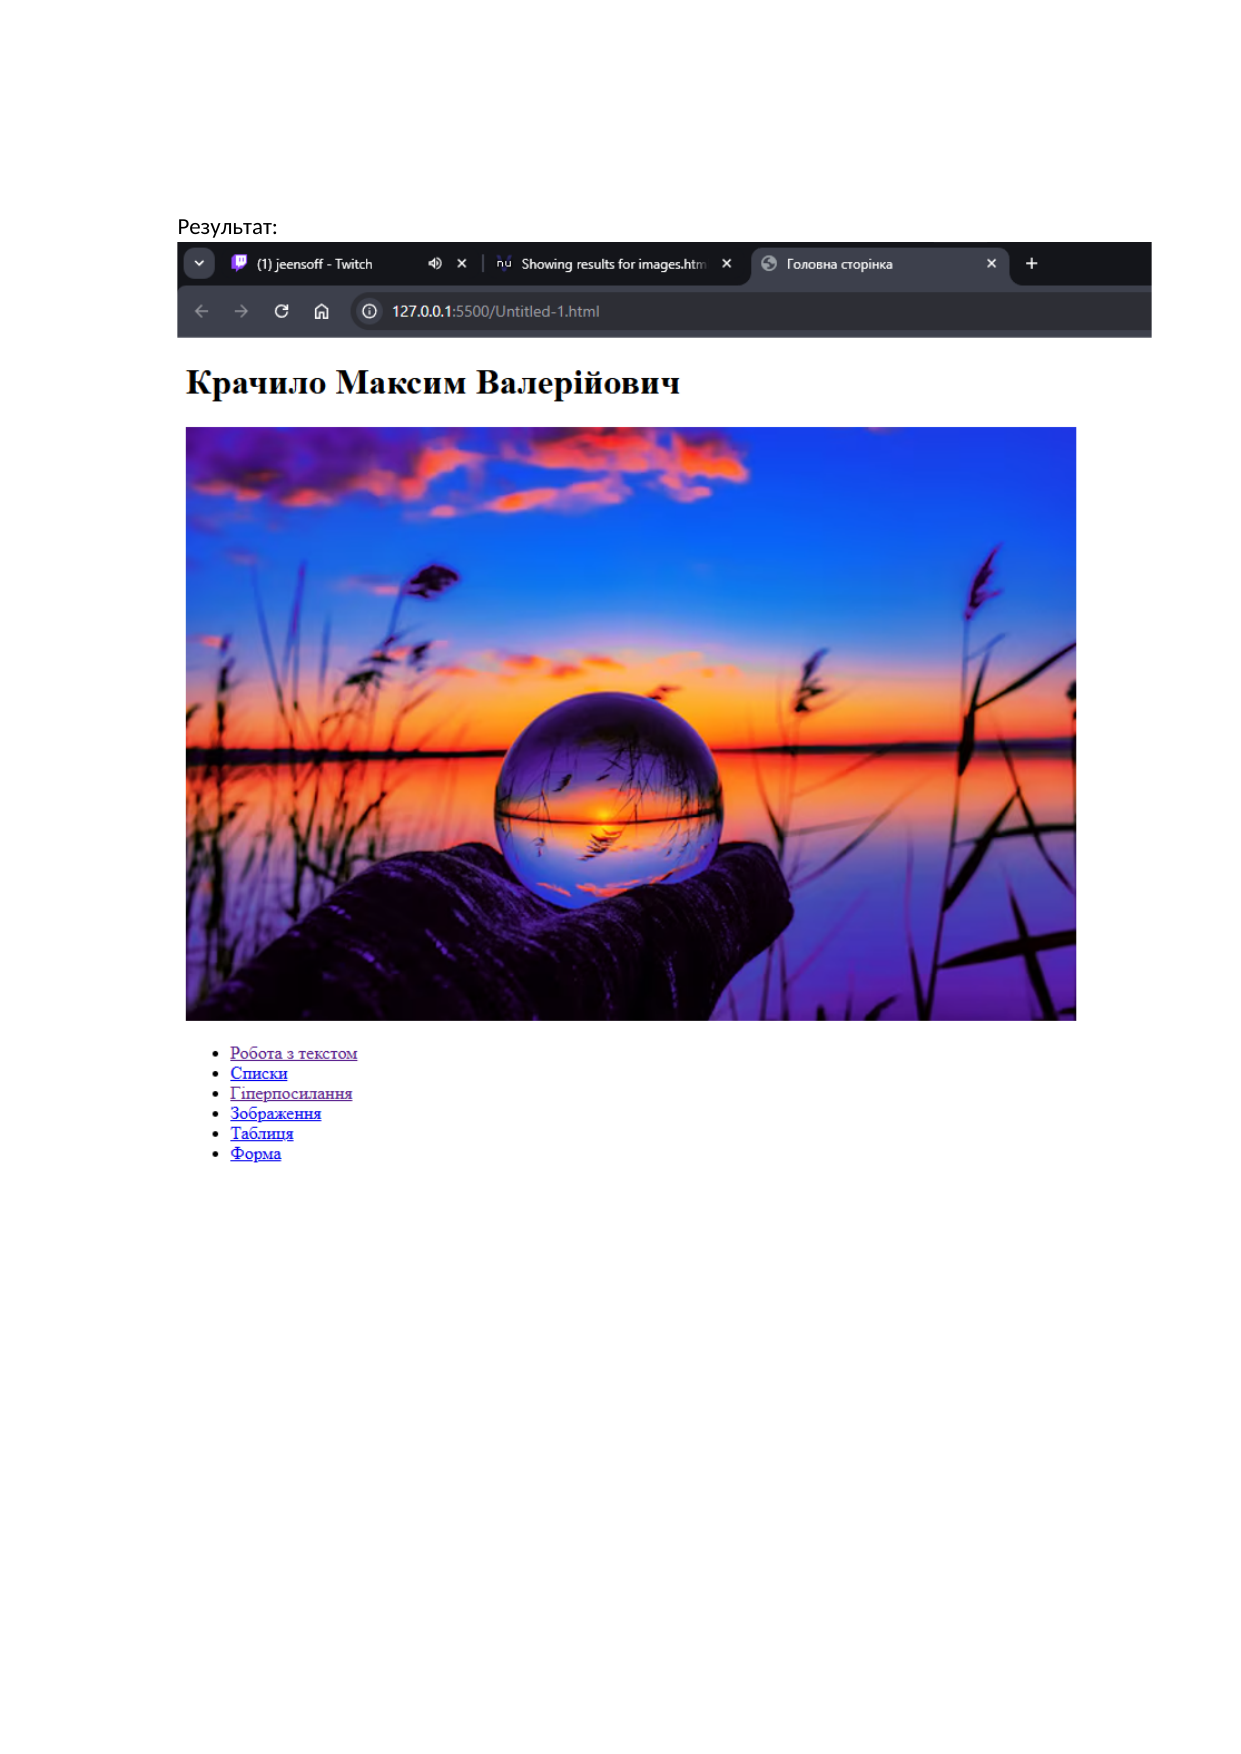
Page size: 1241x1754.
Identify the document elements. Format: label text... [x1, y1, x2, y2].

text Результат: [177, 212, 1152, 242]
picture [177, 242, 1152, 1197]
